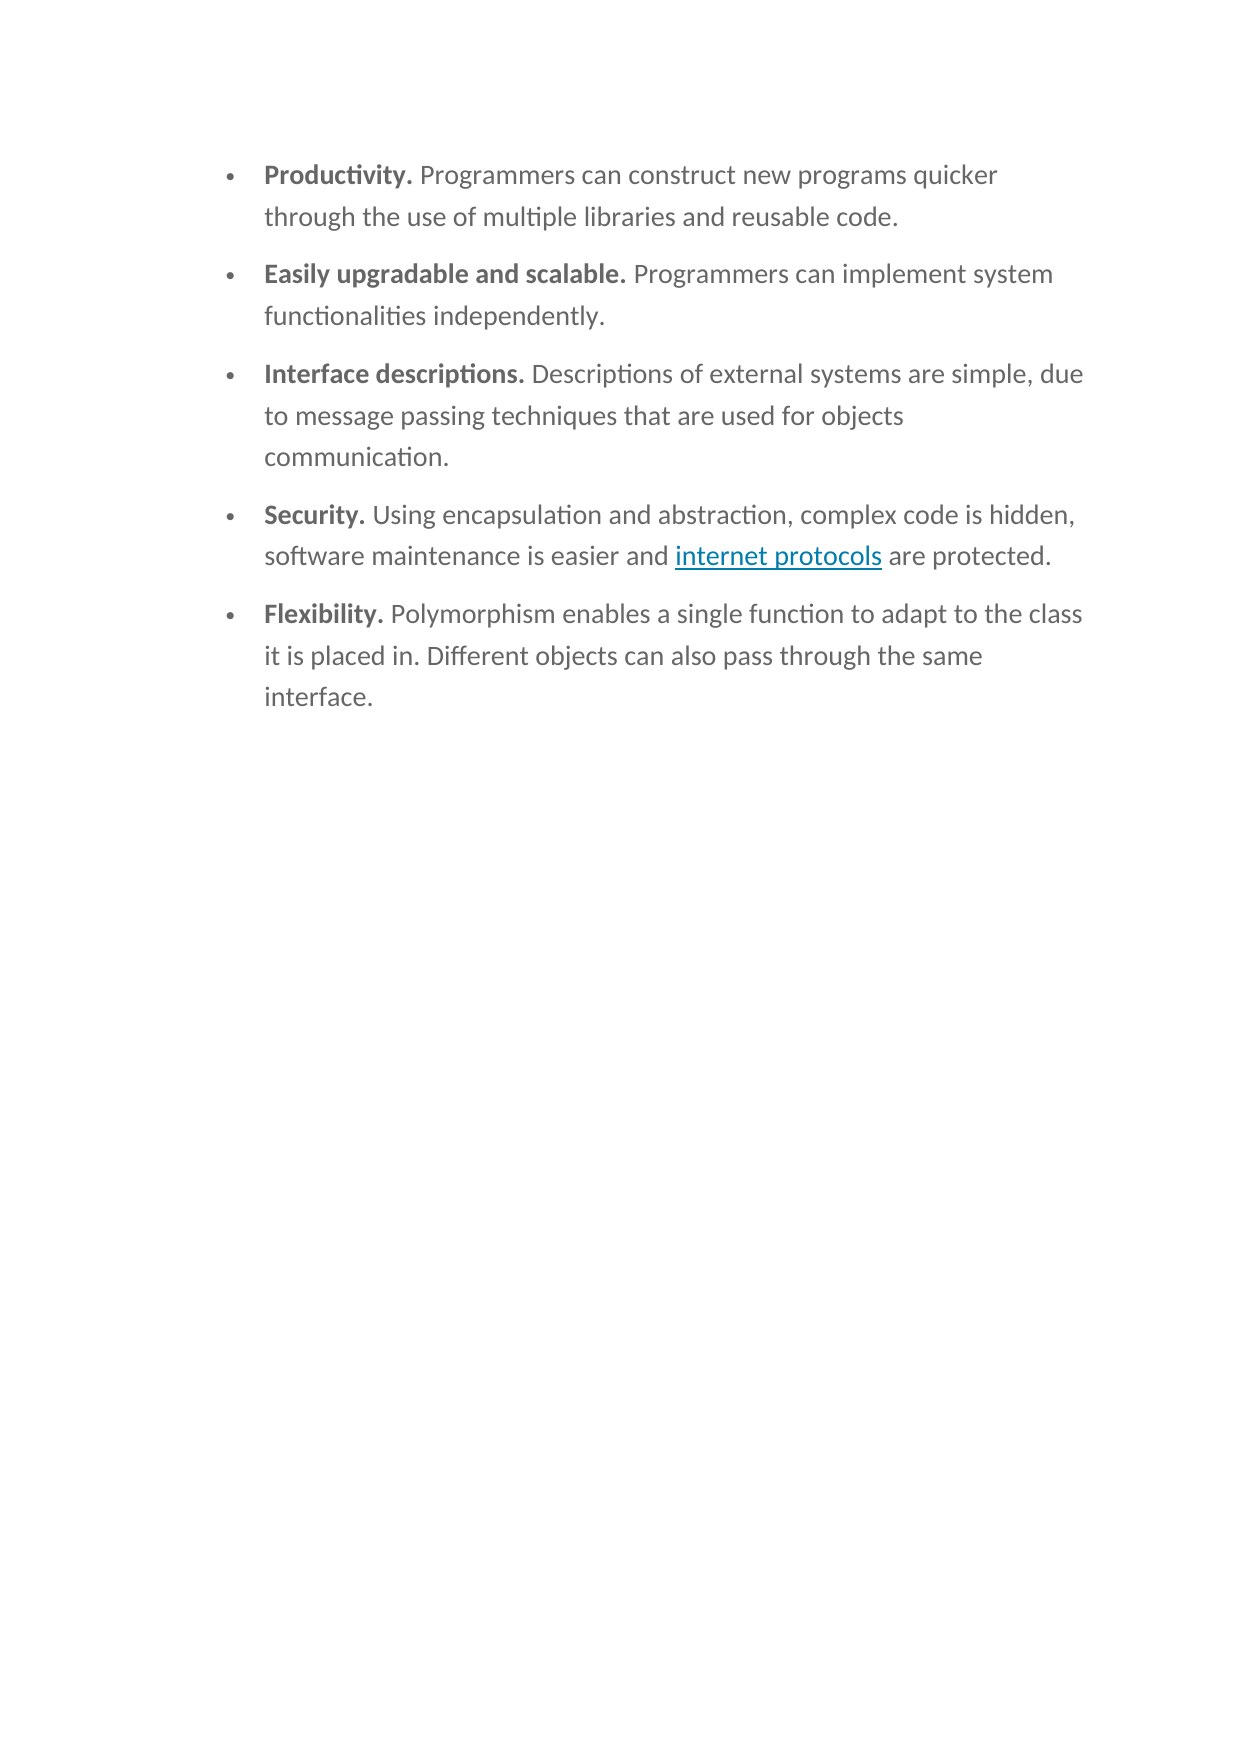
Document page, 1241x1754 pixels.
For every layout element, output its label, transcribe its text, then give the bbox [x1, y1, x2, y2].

list Security. Using encapsulation and abstraction, complex code is hidden, software maintenance is easier and internet protocols are protected. [227, 489, 1090, 573]
list Easily upgradable and scalable. Programmers can implement system functionalities independently. [227, 249, 1090, 333]
list Flexibility. Polymorphism enables a single function to adapt to the class it is placed in. Different objects can also pass through the same interface. [227, 588, 1090, 714]
list Interface descriptions. Descriptions of external systems are simple, due to message passing techniques that are used for objects communication. [227, 348, 1090, 474]
list Productivity. Programmers can construct new programs quicker through the use of multiple libraries and reusable code. [227, 150, 1090, 233]
